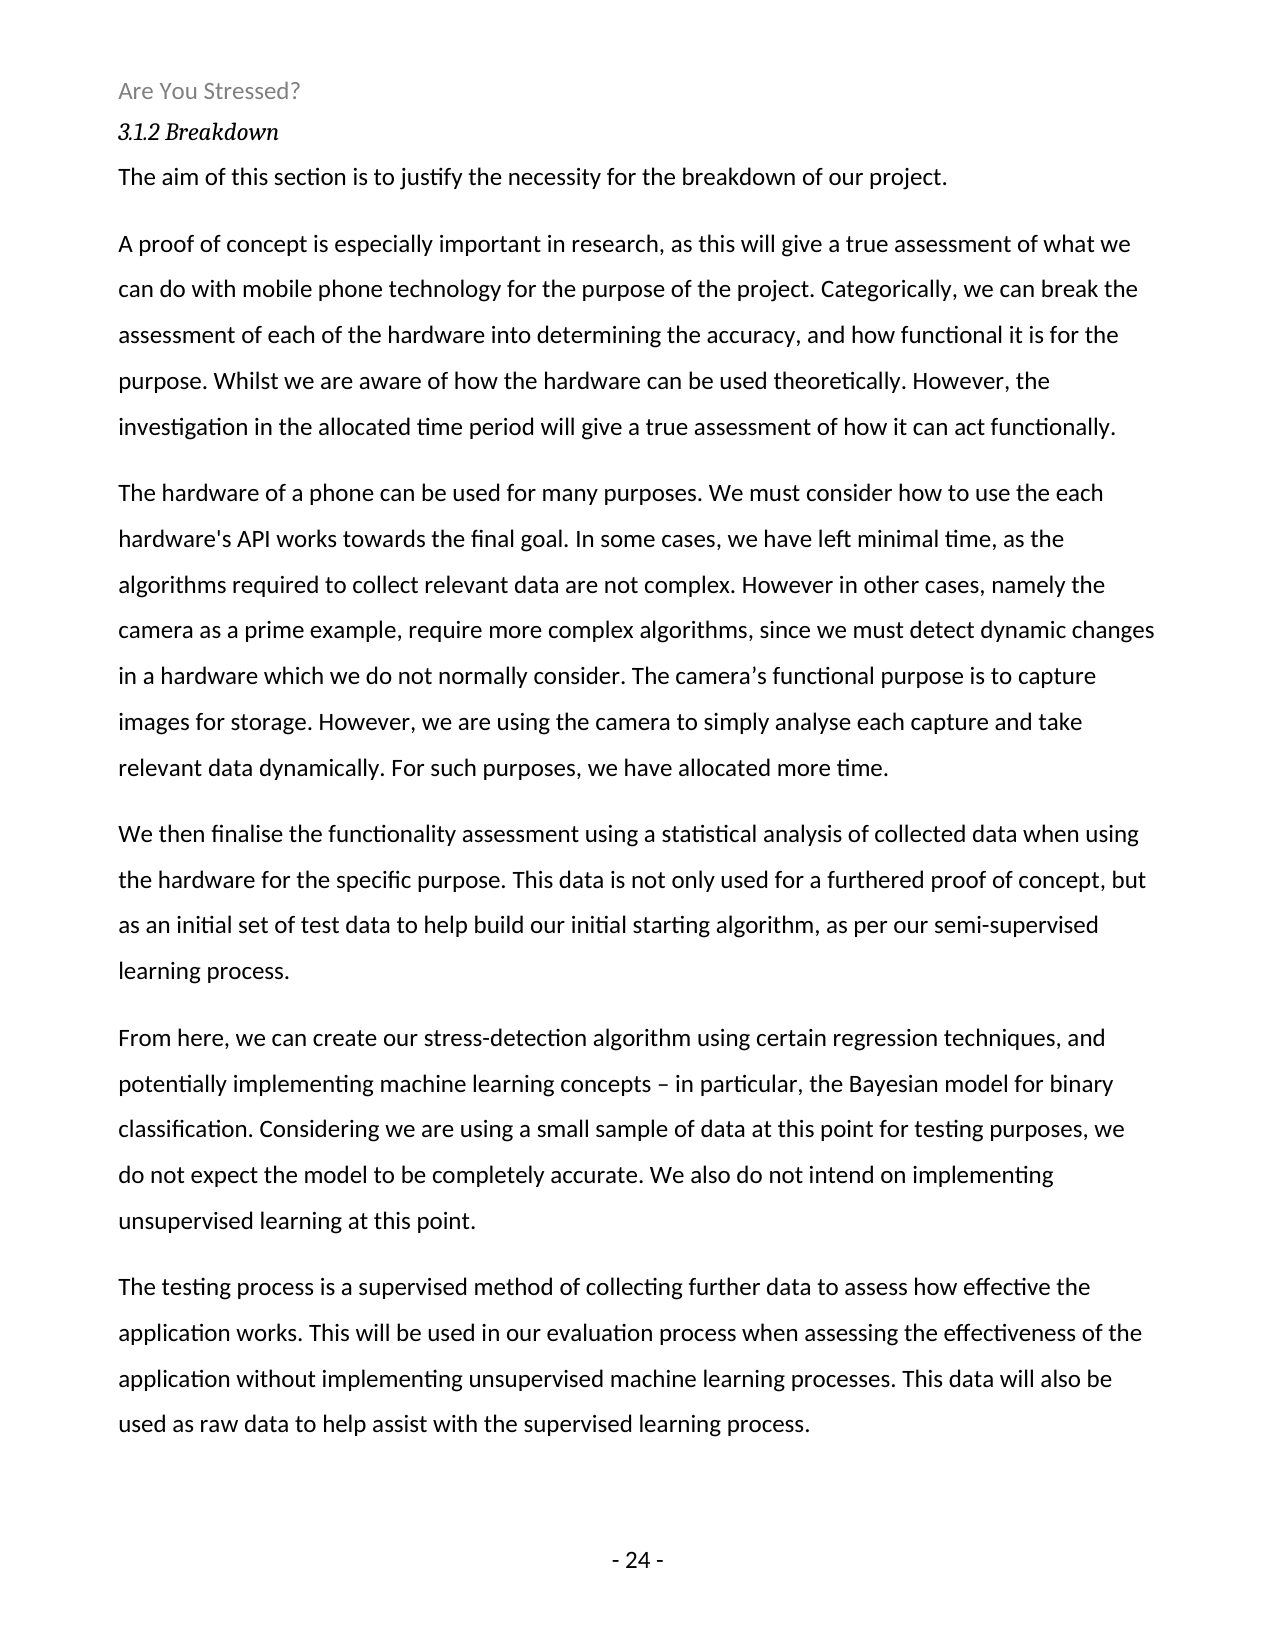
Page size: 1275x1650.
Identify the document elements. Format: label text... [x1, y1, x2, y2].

text The aim of this section is to justify the necessity for the breakdown of our project. [118, 161, 1157, 192]
text We then finalise the functionality assessment using a statistical analysis of collected data when using the hardware for the specific purpose. This data is not only used for a furthered proof of concept, but as an initial set of test data to help build our initial starting algorithm, as per our semi-supervised learning process. [118, 818, 1157, 986]
text The hardware of a phone can be used for many purposes. We must consider how to use the each hardware's API works towards the final goal. In some cases, we have left minimal time, as the algorithms required to collect relevant data are not complex. However in other cases, namely the camera as a prime example, require more complex algorithms, since we must detect dynamic changes in a hardware which we do not normally consider. The camera’s functional purpose is to capture images for storage. However, we are using the camera to simply analyse each capture and take relevant data dynamically. For such purposes, we have allocated more time. [118, 477, 1157, 782]
text The testing process is a supervised method of collecting further data to assess how effective the application works. This will be used in our evaluation process when assessing the effectiveness of the application without implementing unsupervised machine learning processes. This data will also be used as raw data to help assist with the supervised learning process. [118, 1271, 1157, 1439]
text A proof of concept is especially important in research, as this will give a true assessment of what we can do with mobile phone technology for the purpose of the project. Categorically, we can break the assessment of each of the hardware into determining the accuracy, and how functional it is for the purpose. Whilst we are aware of how the hardware can be used theoretically. However, the investigation in the allocated time period will give a true assessment of how it can act functionally. [118, 228, 1157, 441]
subtitle 3.1.2 Breakdown [118, 118, 1157, 147]
text From here, we can create our stress-detection algorithm using certain regression techniques, and potentially implementing machine learning concepts – in particular, the Bayesian model for binary classification. Considering we are using a small sample of data at this point for testing purposes, we do not expect the model to be completely accurate. We also do not intend on implementing unsupervised learning at this point. [118, 1022, 1157, 1235]
